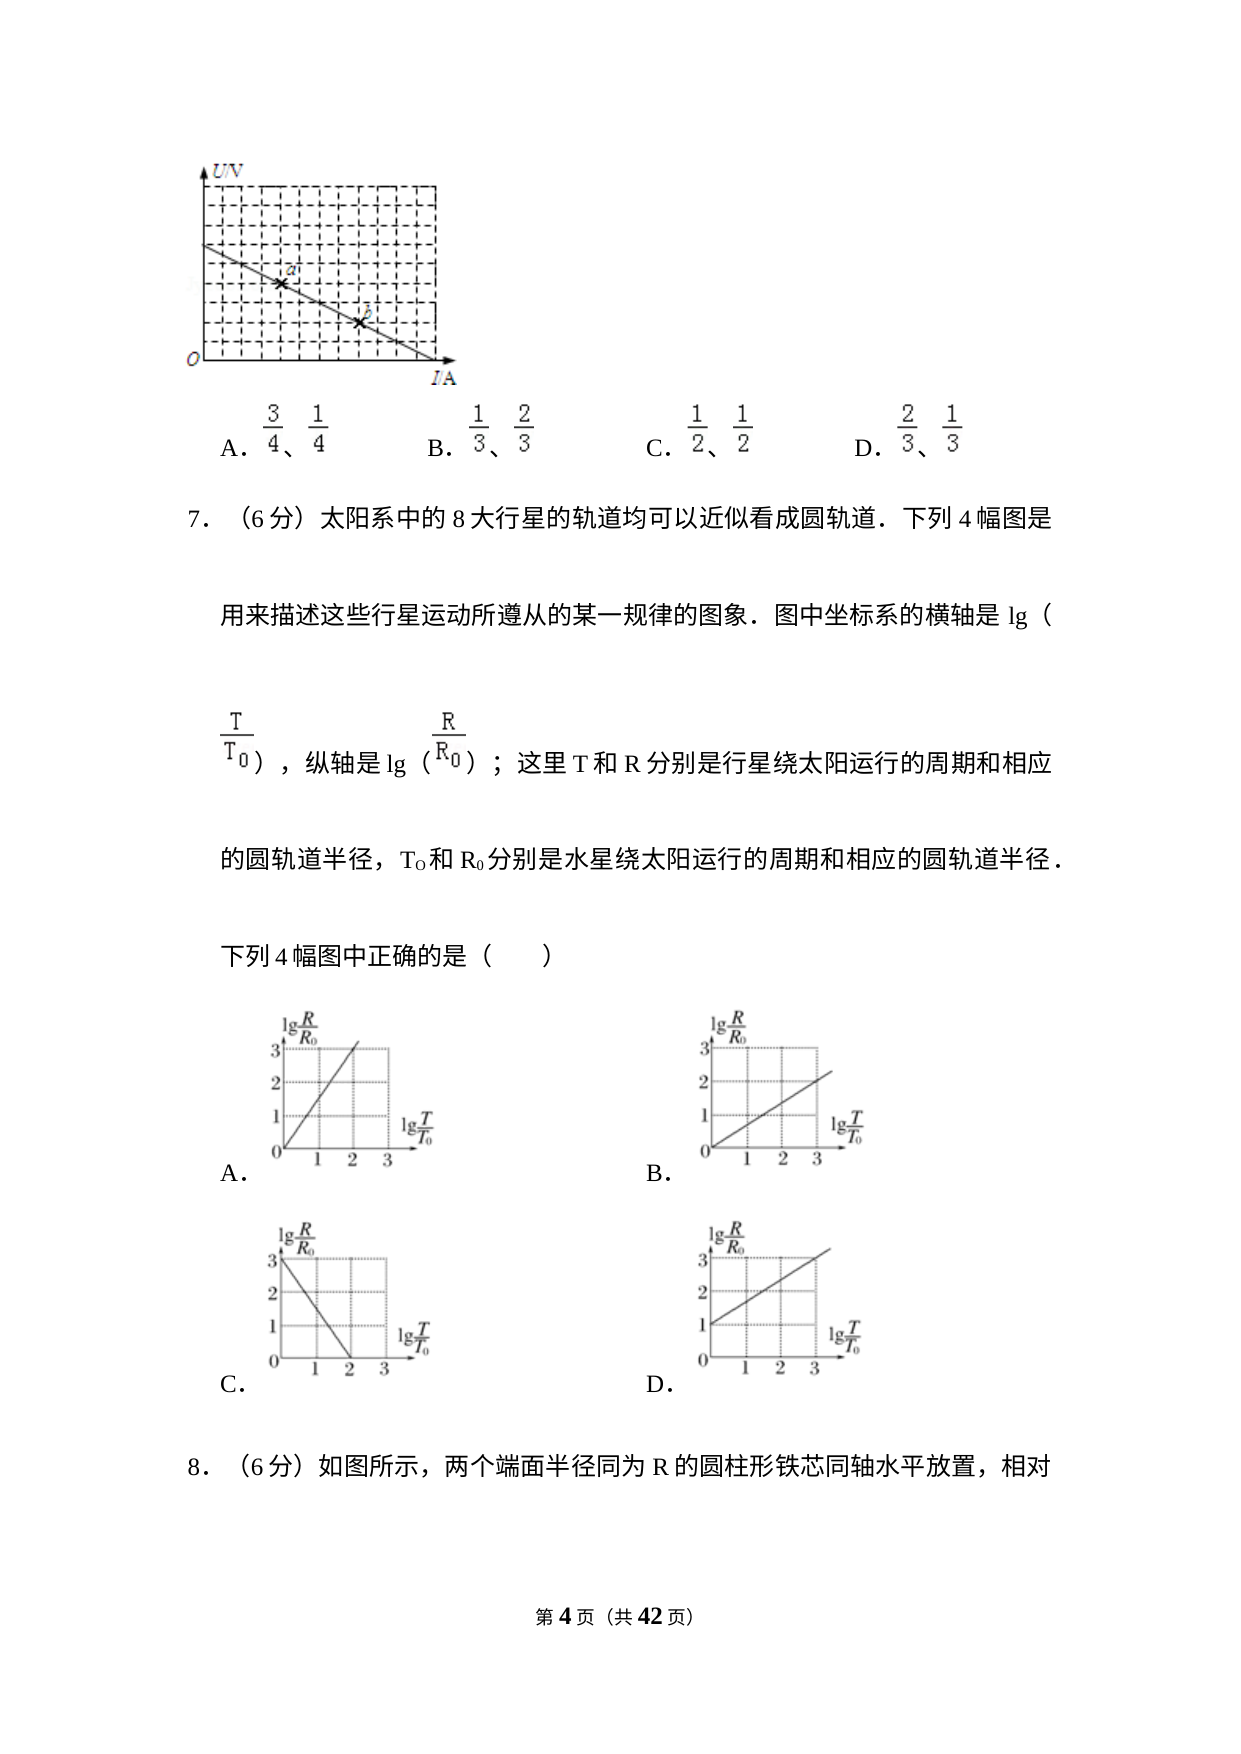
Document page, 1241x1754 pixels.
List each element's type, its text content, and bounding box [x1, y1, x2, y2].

picture [220, 708, 255, 772]
picture [514, 400, 534, 456]
picture [732, 400, 753, 456]
picture [261, 1218, 451, 1378]
picture [263, 1005, 441, 1170]
picture [897, 400, 918, 456]
picture [942, 400, 963, 456]
picture [468, 400, 489, 456]
picture [687, 400, 708, 456]
picture [687, 1005, 869, 1170]
picture [263, 400, 284, 456]
text A．、 B．、 C．、 D．、 [187, 401, 1053, 466]
picture [431, 708, 466, 772]
text 7．（6分）太阳系中的8大行星的轨道均可以近似看成圆轨道．下列4幅图是用来描述这些行星运动所遵从的某一规律的图象．图中坐标系的横轴是lg（），纵轴是lg（）；这里T和R分别是行星绕太阳运行的周期和相应的圆轨道半径，TO和R0分别是水星绕太阳运行的周期和相应的圆轨道半径．下列4幅图中正确的是（ ） [187, 484, 1053, 987]
picture [308, 400, 329, 456]
picture [688, 1218, 868, 1378]
picture [183, 161, 457, 385]
